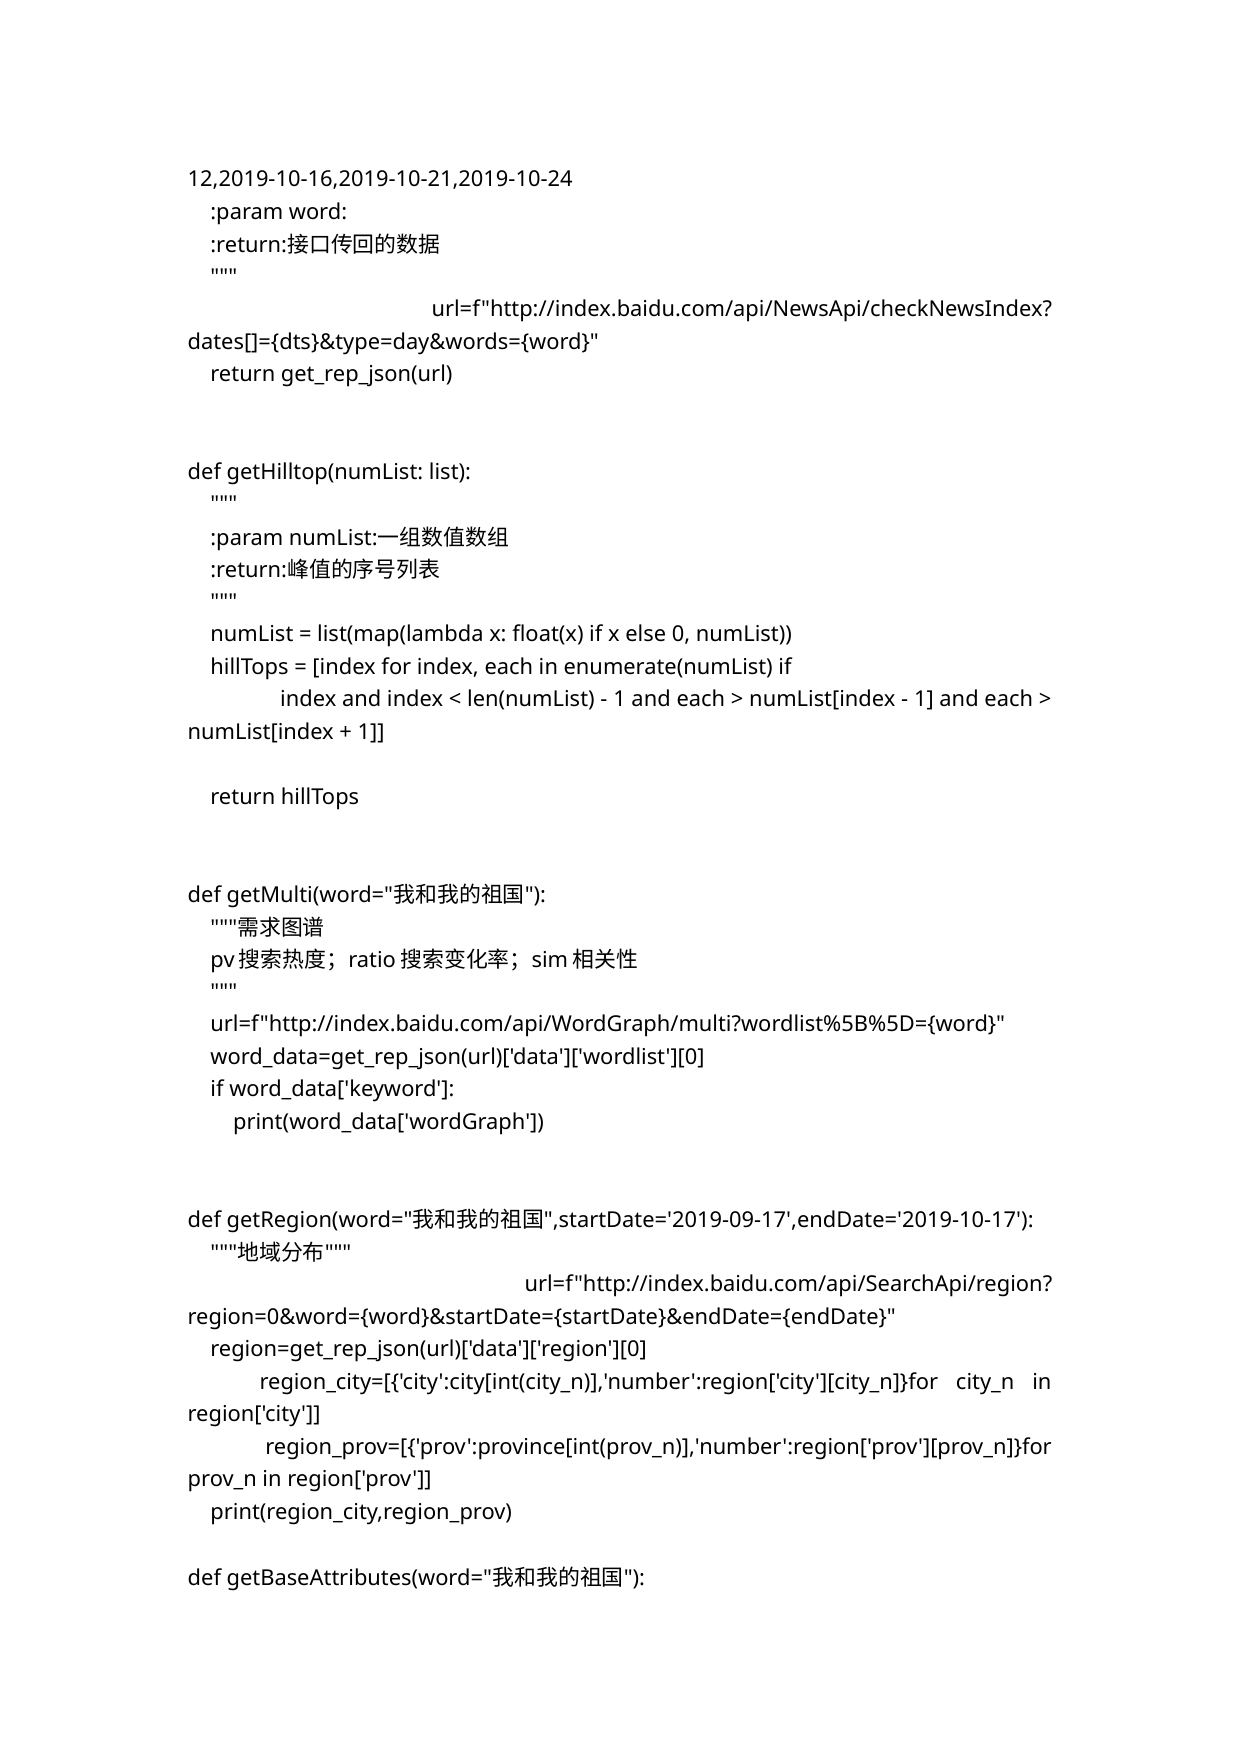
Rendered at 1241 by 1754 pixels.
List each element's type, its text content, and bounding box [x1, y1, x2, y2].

text :param word: [187, 194, 1053, 227]
text return get_rep_json(url) [187, 357, 1053, 389]
text hillTops = [index for index, each in enumerate(numList) if [187, 649, 1053, 682]
text region=get_rep_json(url)['data']['region'][0] [187, 1332, 1053, 1364]
text if word_data['keyword']: [187, 1072, 1053, 1104]
text word_data=get_rep_json(url)['data']['wordlist'][0] [187, 1039, 1053, 1072]
text def getRegion(word="我和我的祖国",startDate='2019-09-17',endDate='2019-10-17'): [187, 1202, 1053, 1234]
text region_city=[{'city':city[int(city_n)],'number':region['city'][city_n]}for city_n in region['city']] [187, 1364, 1053, 1429]
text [187, 162, 1053, 194]
text print(region_city,region_prov) [187, 1494, 1053, 1527]
text """ [187, 259, 1053, 292]
text url=f"http://index.baidu.com/api/WordGraph/multi?wordlist%5B%5D={word}" [187, 1007, 1053, 1039]
text def getHilltop(numList: list): [187, 454, 1053, 487]
text :return:接口传回的数据 [187, 227, 1053, 259]
text def getMulti(word="我和我的祖国"): [187, 877, 1053, 909]
text """需求图谱 [187, 909, 1053, 942]
text """ [187, 584, 1053, 617]
text """ [187, 974, 1053, 1007]
text :param numList:一组数值数组 [187, 519, 1053, 552]
text pv搜索热度；ratio搜索变化率；sim相关性 [187, 942, 1053, 974]
text url=f"http://index.baidu.com/api/NewsApi/checkNewsIndex?dates[]={dts}&type=day&words={word}" [187, 292, 1053, 357]
text """地域分布""" [187, 1234, 1053, 1267]
text numList = list(map(lambda x: float(x) if x else 0, numList)) [187, 617, 1053, 649]
text def getBaseAttributes(word="我和我的祖国"): [187, 1559, 1053, 1592]
text :return:峰值的序号列表 [187, 552, 1053, 584]
text index and index < len(numList) - 1 and each > numList[index - 1] and each > numList[index + 1]] [187, 682, 1053, 747]
text region_prov=[{'prov':province[int(prov_n)],'number':region['prov'][prov_n]}for prov_n in region['prov']] [187, 1429, 1053, 1494]
text return hillTops [187, 779, 1053, 812]
text print(word_data['wordGraph']) [187, 1104, 1053, 1137]
text """ [187, 487, 1053, 519]
text url=f"http://index.baidu.com/api/SearchApi/region?region=0&word={word}&startDate={startDate}&endDate={endDate}" [187, 1267, 1053, 1332]
